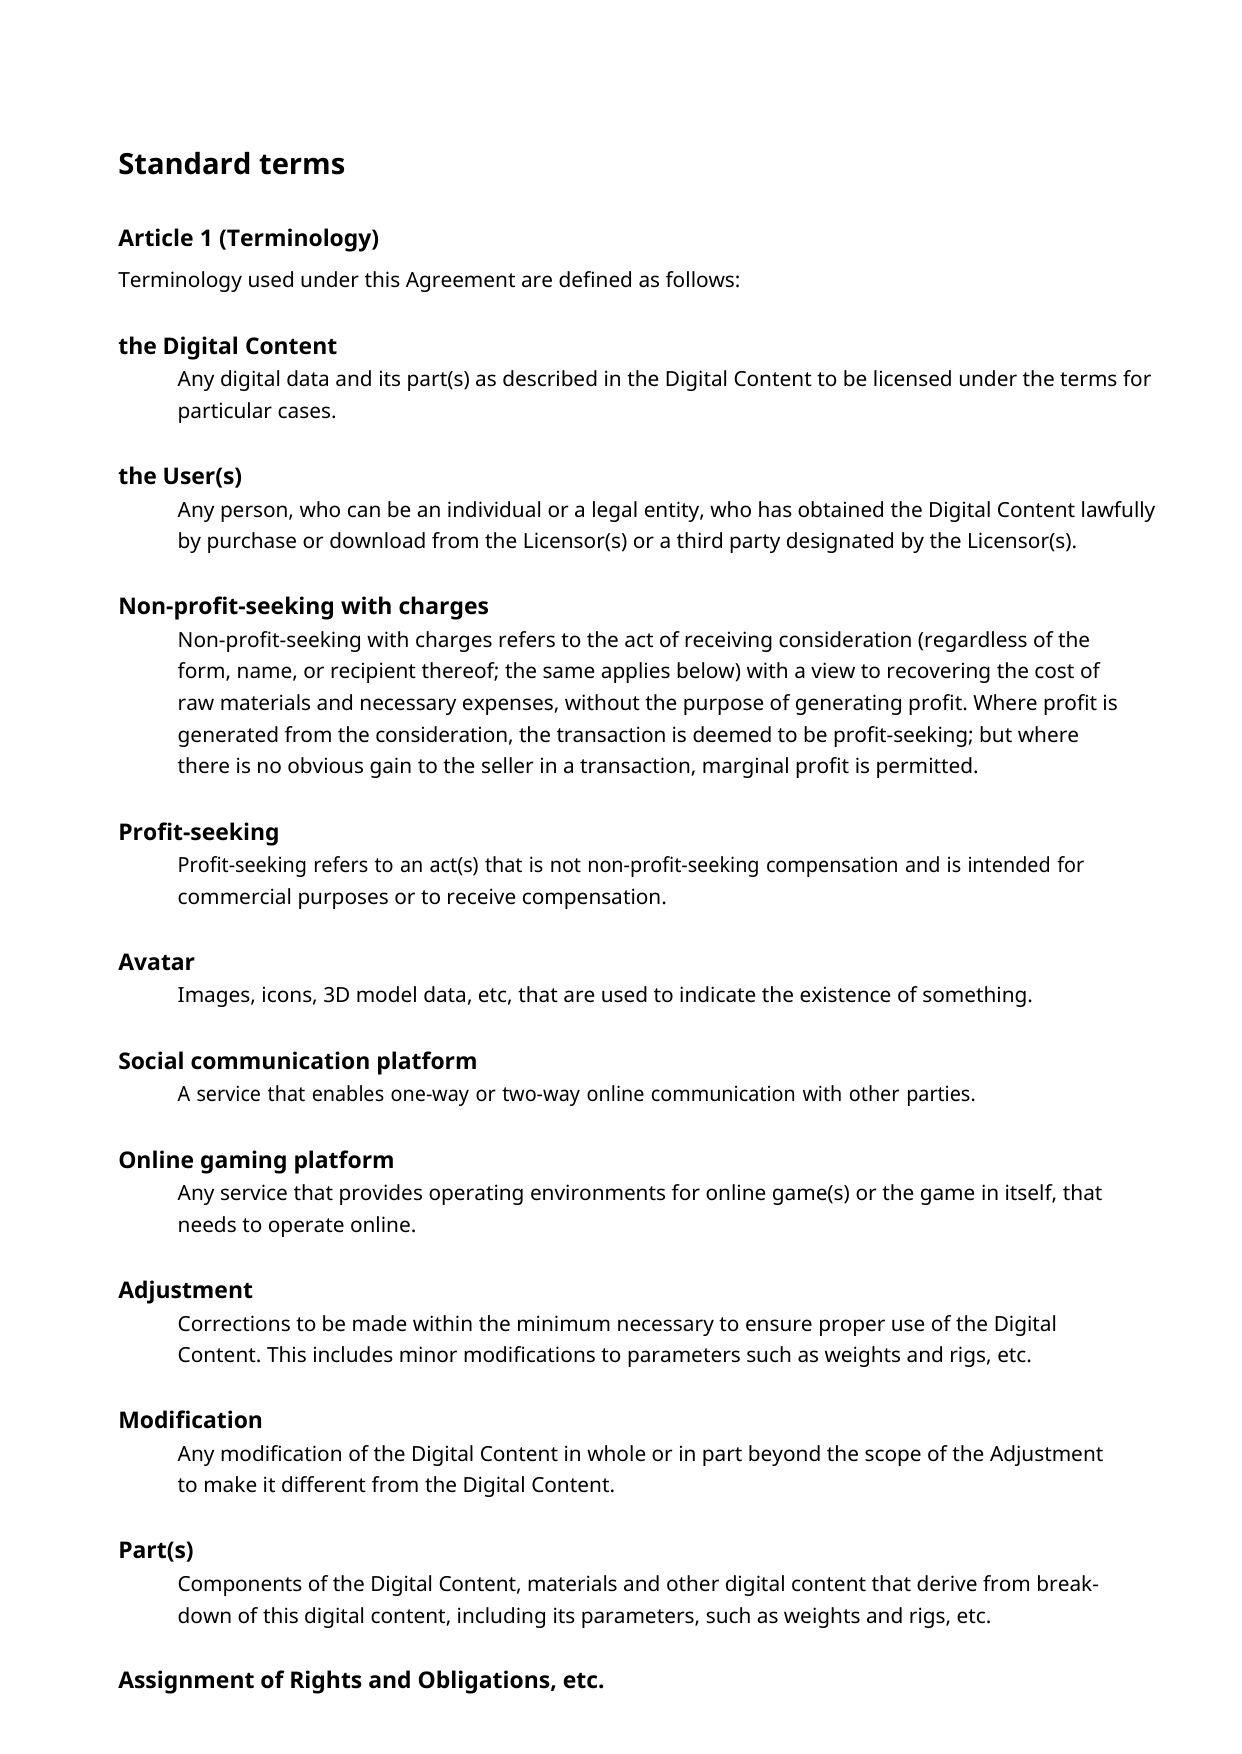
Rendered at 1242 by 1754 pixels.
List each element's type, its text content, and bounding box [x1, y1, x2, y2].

text Corrections to be made within the minimum necessary to ensure proper use of the Digital Content. This includes minor modiﬁcations to parameters such as weights and rigs, etc. [177, 1309, 1110, 1369]
subtitle Social communication platform [118, 1044, 1173, 1076]
text Non-proﬁt-seeking with charges refers to the act of receiving consideration (regardless of the form, name, or recipient thereof; the same applies below) with a view to recovering the cost of raw materials and necessary expenses, without the purpose of generating proﬁt. Where proﬁt is generated from the consideration, the transaction is deemed to be proﬁt-seeking; but where there is no obvious gain to the seller in a transaction, marginal proﬁt is permitted. [177, 625, 1119, 780]
text Components of the Digital Content, materials and other digital content that derive from break-down of this digital content, including its parameters, such as weights and rigs, etc. [177, 1569, 1119, 1629]
text Any modiﬁcation of the Digital Content in whole or in part beyond the scope of the Adjustment to make it different from the Digital Content. [177, 1439, 1110, 1499]
subtitle Avatar [118, 946, 1173, 977]
subtitle Proﬁt-seeking [118, 815, 1173, 847]
text Any service that provides operating environments for online game(s) or the game in itself, that needs to operate online. [177, 1178, 1110, 1238]
subtitle Part(s) [118, 1534, 1173, 1565]
subtitle Modiﬁcation [118, 1404, 1173, 1435]
text Proﬁt-seeking refers to an act(s) that is not non-proﬁt-seeking compensation and is intended for commercial purposes or to receive compensation. [177, 850, 1110, 910]
subtitle Standard terms [118, 143, 1173, 183]
subtitle Article 1 (Terminology) [118, 222, 1173, 253]
subtitle Online gaming platform [118, 1143, 1173, 1175]
text A service that enables one-way or two-way online communication with other parties. [177, 1079, 1173, 1108]
subtitle Adjustment [118, 1274, 1173, 1305]
text Any digital data and its part(s) as described in the Digital Content to be licensed under the terms for particular cases. [177, 364, 1173, 424]
subtitle Assignment of Rights and Obligations, etc. [118, 1664, 1173, 1696]
text Images, icons, 3D model data, etc, that are used to indicate the existence of something. [177, 981, 1173, 1009]
text Terminology used under this Agreement are deﬁned as follows: [118, 266, 1173, 294]
subtitle Non-proﬁt-seeking with charges [118, 590, 1173, 621]
subtitle the User(s) [118, 460, 1173, 491]
subtitle the Digital Content [118, 329, 1173, 361]
text Any person, who can be an individual or a legal entity, who has obtained the Digital Content lawfully by purchase or download from the Licensor(s) or a third party designated by the Licensor(s). [177, 495, 1173, 555]
